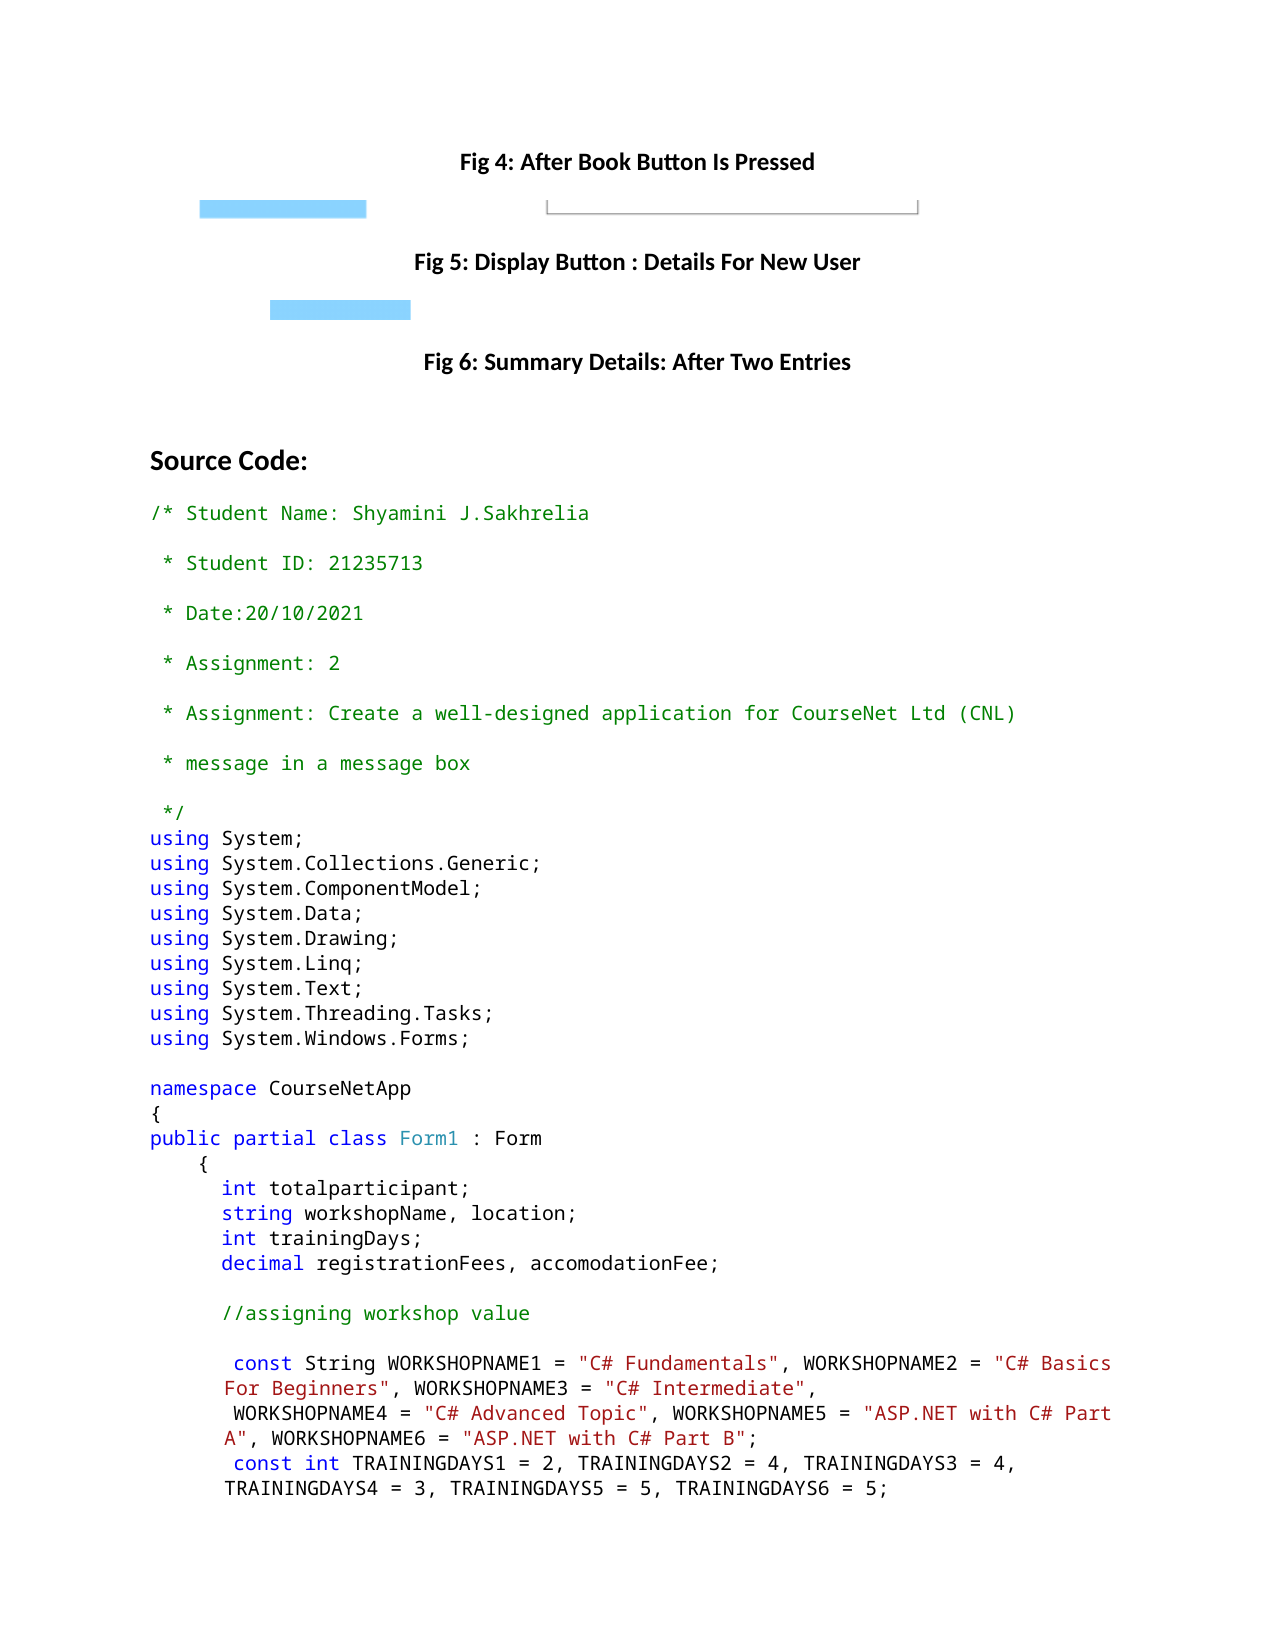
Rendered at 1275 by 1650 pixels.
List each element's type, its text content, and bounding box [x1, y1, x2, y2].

text { [150, 1150, 1125, 1175]
text const int TRAININGDAYS1 = 2, TRAININGDAYS2 = 4, TRAININGDAYS3 = 4, TRAININGDAYS4 = 3, TRAININGDAYS5 = 5, TRAININGDAYS6 = 5; [150, 1450, 1125, 1500]
text using System.Collections.Generic; [150, 850, 1125, 875]
text * message in a message box [150, 750, 1125, 775]
text int trainingDays; [150, 1225, 1125, 1250]
text using System.Threading.Tasks; [150, 1000, 1125, 1025]
text using System.Drawing; [150, 925, 1125, 950]
text Source Code: [150, 450, 1125, 475]
text namespace CourseNetApp [150, 1075, 1125, 1100]
text using System; [150, 825, 1125, 850]
text Fig 4: After Book Button Is Pressed [150, 150, 1125, 175]
text string workshopName, location; [150, 1200, 1125, 1225]
text Fig 6: Summary Details: After Two Entries [150, 350, 1125, 375]
text int totalparticipant; [150, 1175, 1125, 1200]
text //assigning workshop value [150, 1300, 1125, 1325]
text * Date:20/10/2021 [150, 600, 1125, 625]
text using System.Text; [150, 975, 1125, 1000]
text using System.Linq; [150, 950, 1125, 975]
text using System.Windows.Forms; [150, 1025, 1125, 1050]
text WORKSHOPNAME4 = "C# Advanced Topic", WORKSHOPNAME5 = "ASP.NET with C# Part A", WORKSHOPNAME6 = "ASP.NET with C# Part B"; [150, 1400, 1125, 1450]
text Fig 5: Display Button : Details For New User [150, 250, 1125, 275]
text using System.Data; [150, 900, 1125, 925]
text using System.ComponentModel; [150, 875, 1125, 900]
text decimal registrationFees, accomodationFee; [150, 1250, 1125, 1275]
text { [150, 1100, 1125, 1125]
text * Assignment: Create a well-designed application for CourseNet Ltd (CNL) [150, 700, 1125, 725]
text */ [150, 800, 1125, 825]
text const String WORKSHOPNAME1 = "C# Fundamentals", WORKSHOPNAME2 = "C# Basics For Beginners", WORKSHOPNAME3 = "C# Intermediate", [150, 1350, 1125, 1400]
text * Assignment: 2 [150, 650, 1125, 675]
text public partial class Form1 : Form [150, 1125, 1125, 1150]
text * Student ID: 21235713 [150, 550, 1125, 575]
text /* Student Name: Shyamini J.Sakhrelia [150, 500, 1125, 525]
